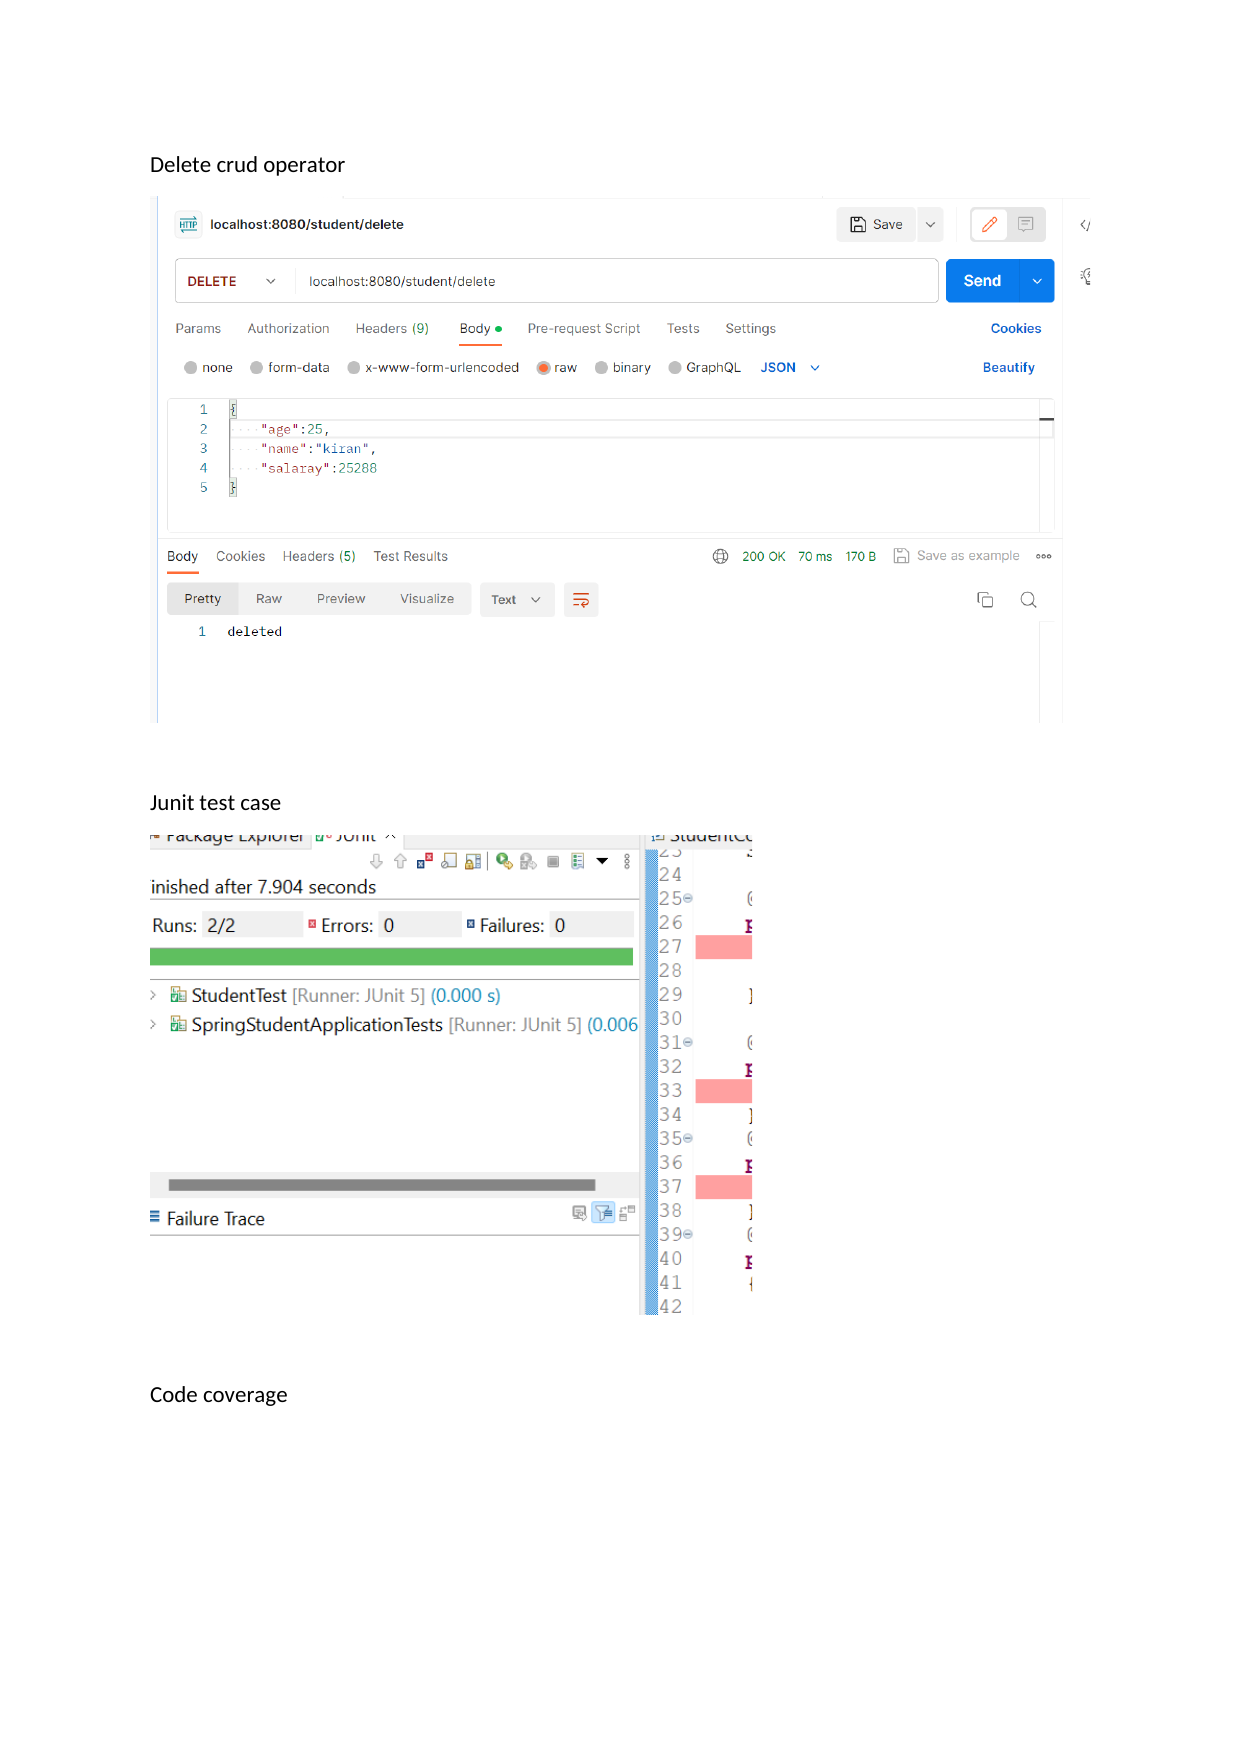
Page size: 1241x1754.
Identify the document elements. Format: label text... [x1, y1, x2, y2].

text Code coverage [150, 1380, 1090, 1408]
picture [150, 196, 1091, 723]
text Delete crud operator [150, 150, 1090, 178]
picture [150, 835, 753, 1315]
text Junit test case [150, 788, 1090, 816]
